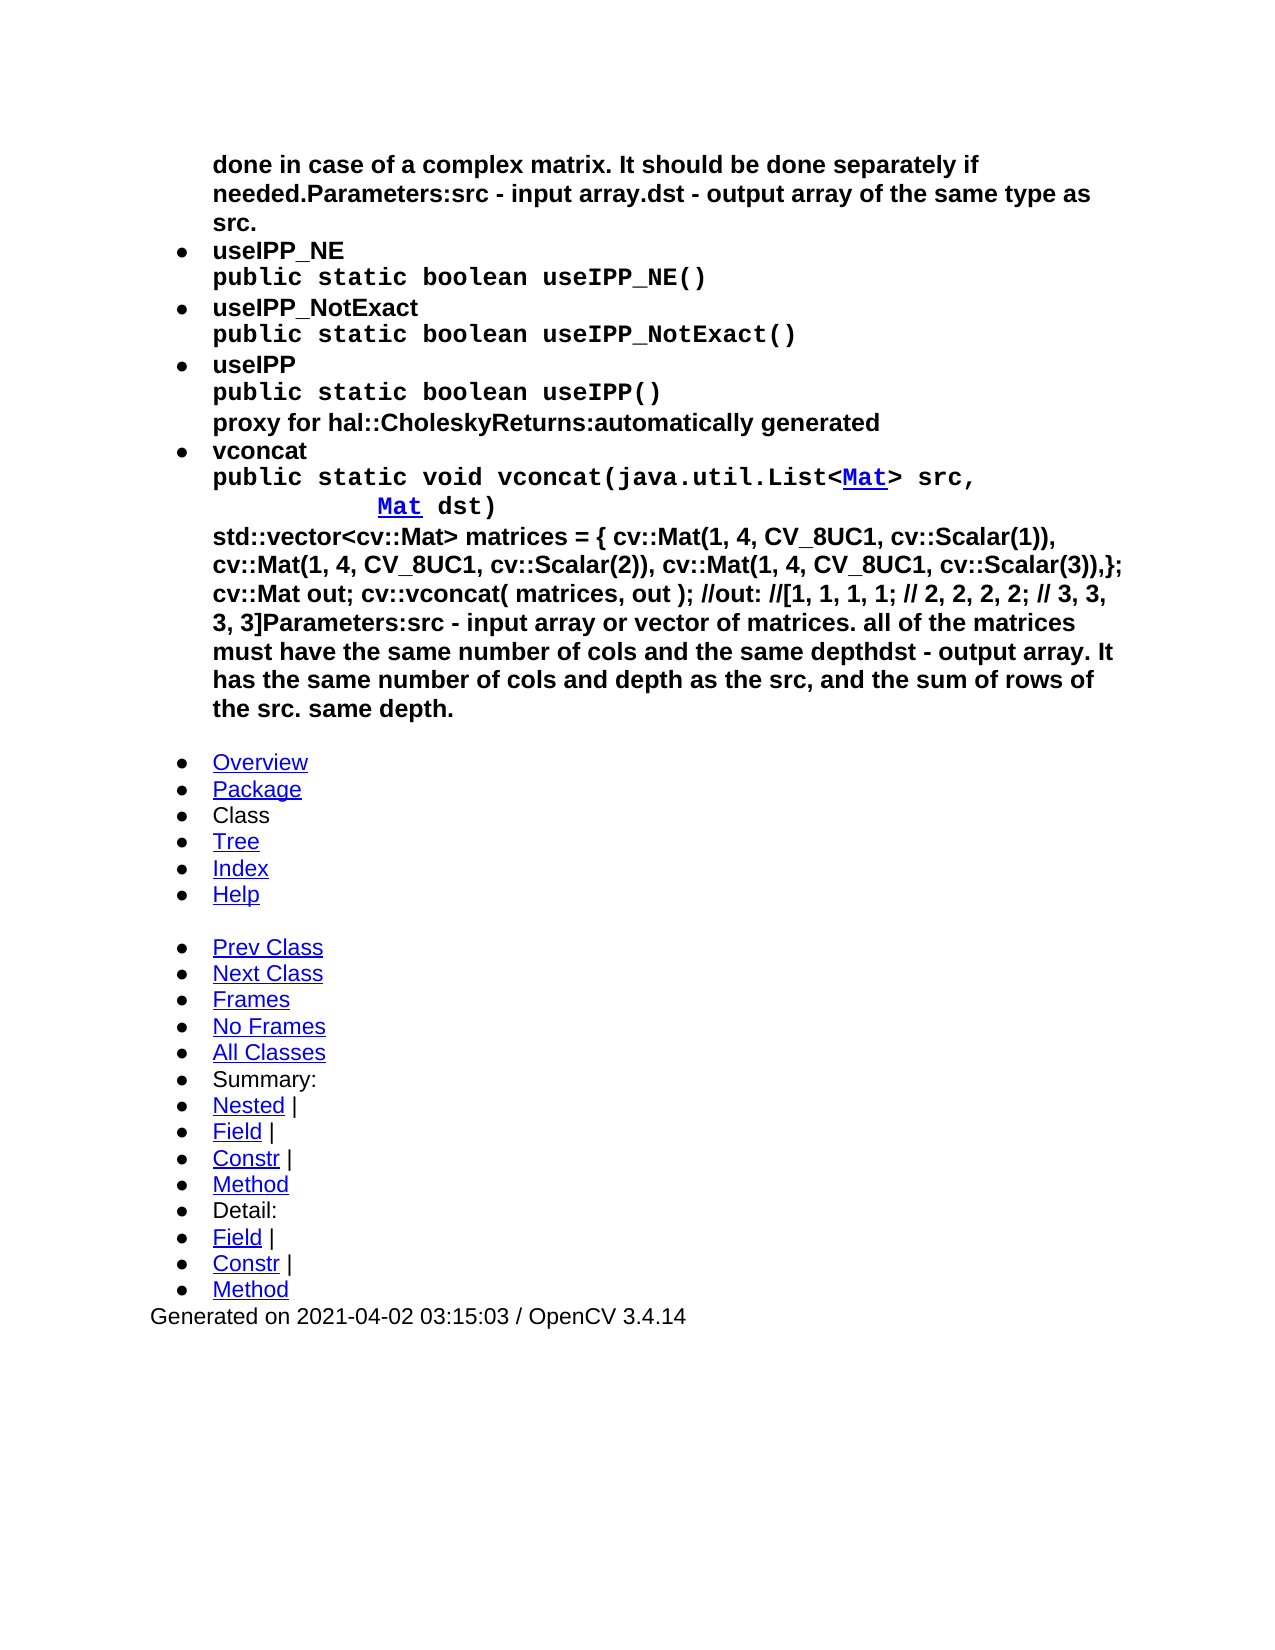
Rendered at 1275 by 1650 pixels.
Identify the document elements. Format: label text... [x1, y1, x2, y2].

list Method [175, 1276, 1125, 1303]
list Class [175, 802, 1125, 828]
list Constr | [175, 1144, 1125, 1171]
subtitle useIPP public static boolean useIPP() proxy for hal::CholeskyReturns:automatically generated [175, 350, 1125, 436]
list Frames [175, 986, 1125, 1013]
subtitle useIPP_NotExact public static boolean useIPP_NotExact() [175, 293, 1125, 350]
list Constr | [175, 1250, 1125, 1276]
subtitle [175, 150, 1125, 236]
list Help [175, 881, 1125, 907]
list Field | [175, 1118, 1125, 1144]
list Field | [175, 1224, 1125, 1250]
text Generated on 2021-04-02 03:15:03 / OpenCV 3.4.14 [150, 1303, 1125, 1329]
list Detail: [175, 1197, 1125, 1224]
list All Classes [175, 1039, 1125, 1066]
list Index [175, 855, 1125, 881]
subtitle vconcat public static void vconcat(java.util.List<Mat> src, Mat dst) std::vector<cv::Mat> matrices = { cv::Mat(1, 4, CV_8UC1, cv::Scalar(1)), cv::Mat(1, 4, CV_8UC1, cv::Scalar(2)), cv::Mat(1, 4, CV_8UC1, cv::Scalar(3)),}; cv::Mat out; cv::vconcat( matrices, out ); //out: //[1, 1, 1, 1; // 2, 2, 2, 2; // 3, 3, 3, 3]Parameters:src - input array or vector of matrices. all of the matrices must have the same number of cols and the same depthdst - output array. It has the same number of cols and depth as the src, and the sum of rows of the src. same depth. [175, 436, 1125, 723]
list Method [175, 1171, 1125, 1197]
list Tree [175, 828, 1125, 855]
list Nested | [175, 1092, 1125, 1118]
list Summary: [175, 1066, 1125, 1092]
list Prev Class [175, 934, 1125, 960]
subtitle useIPP_NE public static boolean useIPP_NE() [175, 236, 1125, 293]
list No Frames [175, 1013, 1125, 1039]
list Next Class [175, 960, 1125, 986]
list Package [175, 776, 1125, 802]
list Overview [175, 749, 1125, 776]
